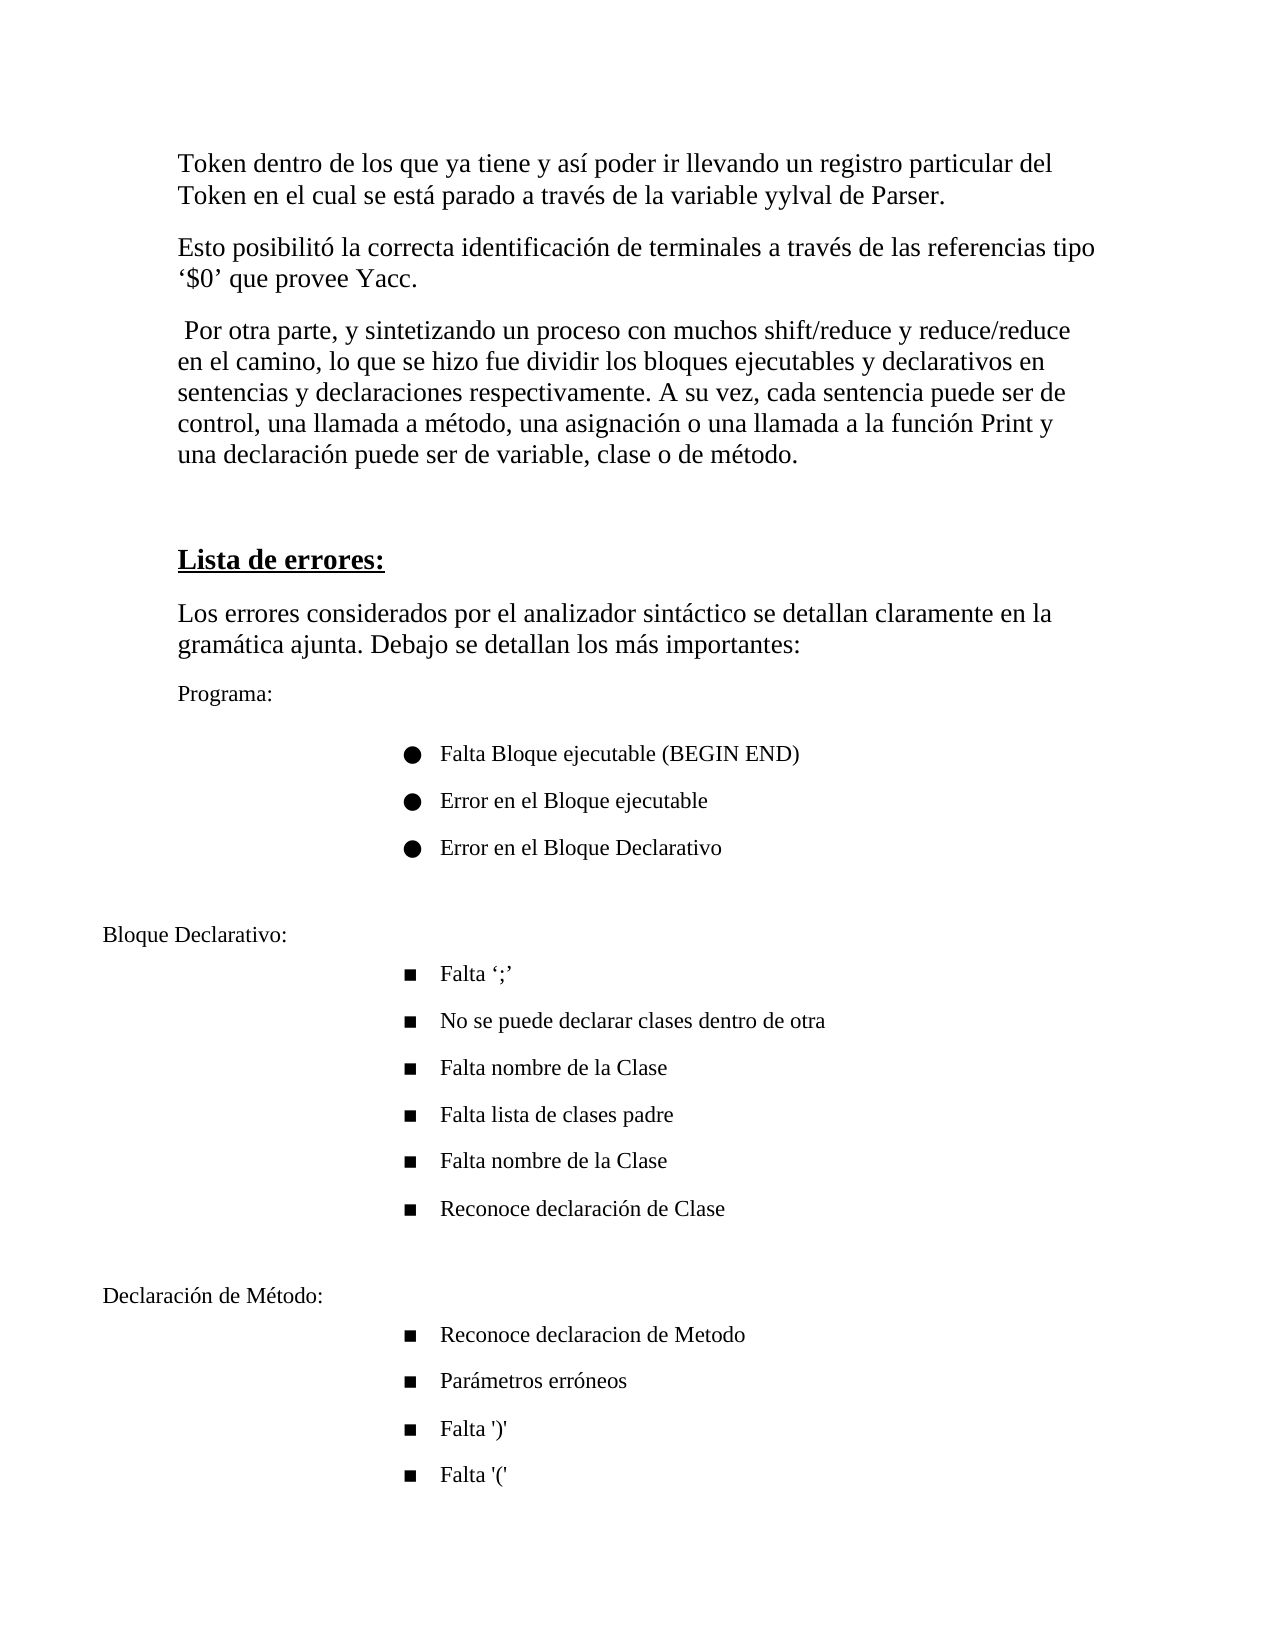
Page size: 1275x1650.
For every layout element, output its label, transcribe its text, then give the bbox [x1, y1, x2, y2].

text Por otra parte, y sintetizando un proceso con muchos shift/reduce y reduce/reduce en el camino, lo que se hizo fue dividir los bloques ejecutables y declarativos en sentencias y declaraciones respectivamente. A su vez, cada sentencia puede ser de control, una llamada a método, una asignación o una llamada a la función Print y una declaración puede ser de variable, clase o de método. [177, 314, 1098, 469]
text Programa: [177, 680, 1196, 706]
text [177, 148, 1098, 210]
list Error en el Bloque ejecutable [402, 774, 1196, 821]
list Falta lista de clases padre [402, 1088, 1196, 1135]
list Parámetros erróneos [402, 1355, 1196, 1402]
text Los errores considerados por el analizador sintáctico se detallan claramente en la gramática ajunta. Debajo se detallan los más importantes: [177, 597, 1098, 659]
text Esto posibilitó la correcta identificación de terminales a través de las referencias tipo ‘$0’ que provee Yacc. [177, 231, 1098, 293]
text Lista de errores: [177, 542, 1098, 576]
list No se puede declarar clases dentro de otra [402, 994, 1196, 1041]
text Declaración de Método: [102, 1282, 1196, 1308]
list Falta nombre de la Clase [402, 1135, 1196, 1182]
list Reconoce declaracion de Metodo [402, 1308, 1196, 1355]
list Falta ‘;’ [402, 947, 1196, 994]
list Error en el Bloque Declarativo [402, 821, 1196, 868]
list Reconoce declaración de Clase [402, 1182, 1196, 1229]
list Falta nombre de la Clase [402, 1041, 1196, 1088]
text Bloque Declarativo: [102, 921, 1196, 947]
list Falta Bloque ejecutable (BEGIN END) [402, 727, 1196, 774]
list Falta '(' [402, 1449, 1196, 1496]
list Falta ')' [402, 1402, 1196, 1449]
